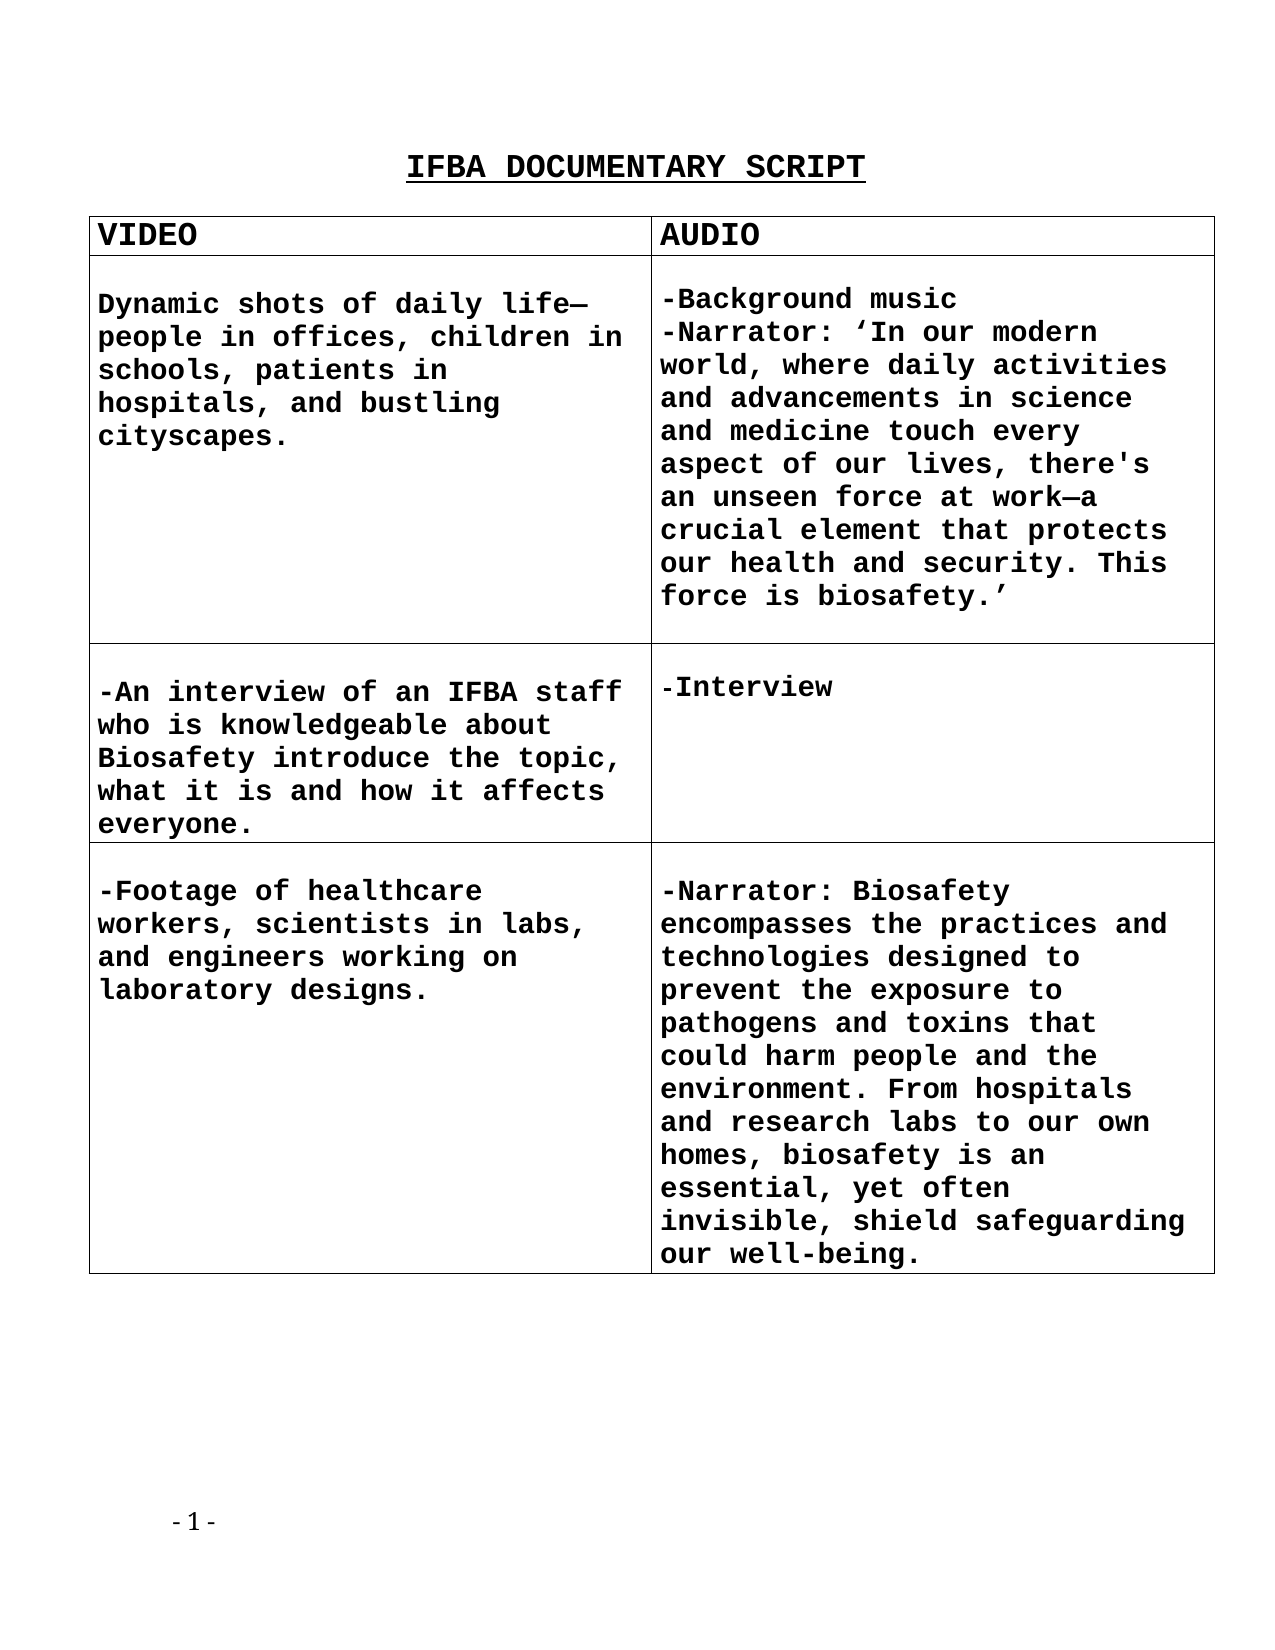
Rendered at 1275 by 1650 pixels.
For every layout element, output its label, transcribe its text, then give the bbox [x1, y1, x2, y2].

table_header VIDEO [90, 217, 651, 255]
text IFBA Documentary script [97, 150, 1174, 188]
table_cell -An interview of an IFBA staff who is knowledgeable about Biosafety introduce the topic, what it is and how it affects everyone. [90, 644, 651, 842]
table_cell -Background music -Narrator: ‘In our modern world, where daily activities and advancements in science and medicine touch every aspect of our lives, there's an unseen force at work—a crucial element that protects our health and security. This force is biosafety.’ [652, 256, 1214, 643]
table_cell Dynamic shots of daily life—people in offices, children in schools, patients in hospitals, and bustling cityscapes. [90, 256, 651, 643]
table_cell -Interview [652, 644, 1214, 842]
table_cell -Narrator: Biosafety encompasses the practices and technologies designed to prevent the exposure to pathogens and toxins that could harm people and the environment. From hospitals and research labs to our own homes, biosafety is an essential, yet often invisible, shield safeguarding our well-being. [652, 843, 1214, 1272]
table_cell -Footage of healthcare workers, scientists in labs, and engineers working on laboratory designs. [90, 843, 651, 1272]
table_header AUDIO [652, 217, 1214, 255]
